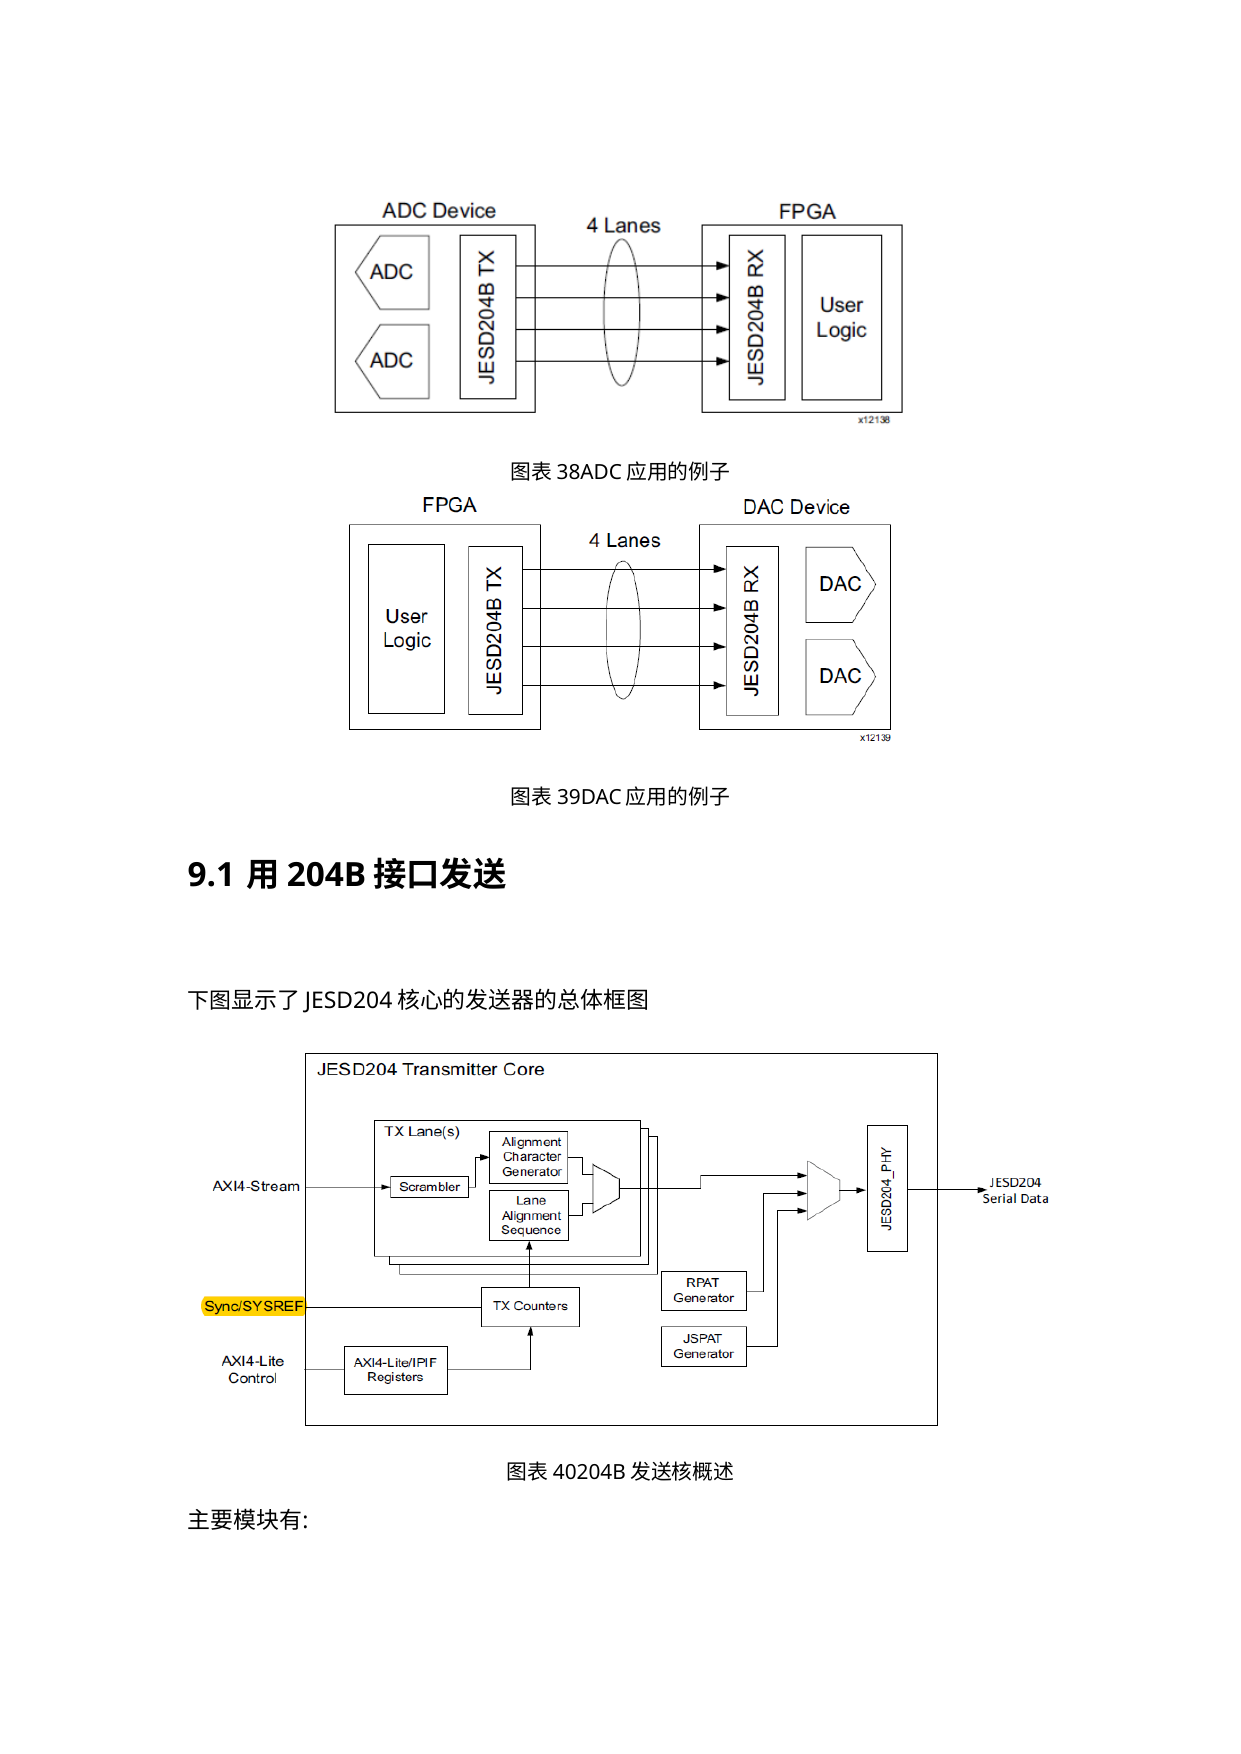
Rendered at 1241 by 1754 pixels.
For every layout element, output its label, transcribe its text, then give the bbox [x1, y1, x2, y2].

text 图表 38ADC应用的例子 [187, 454, 1053, 487]
subtitle 用204B接口发送 [187, 839, 1053, 904]
text 图表 40204B发送核概述 [187, 1454, 1053, 1486]
text 下图显示了JESD204核心的发送器的总体框图 [187, 966, 1053, 1031]
text 图表 39DAC应用的例子 [187, 779, 1053, 812]
text 主要模块有: [187, 1486, 1053, 1551]
